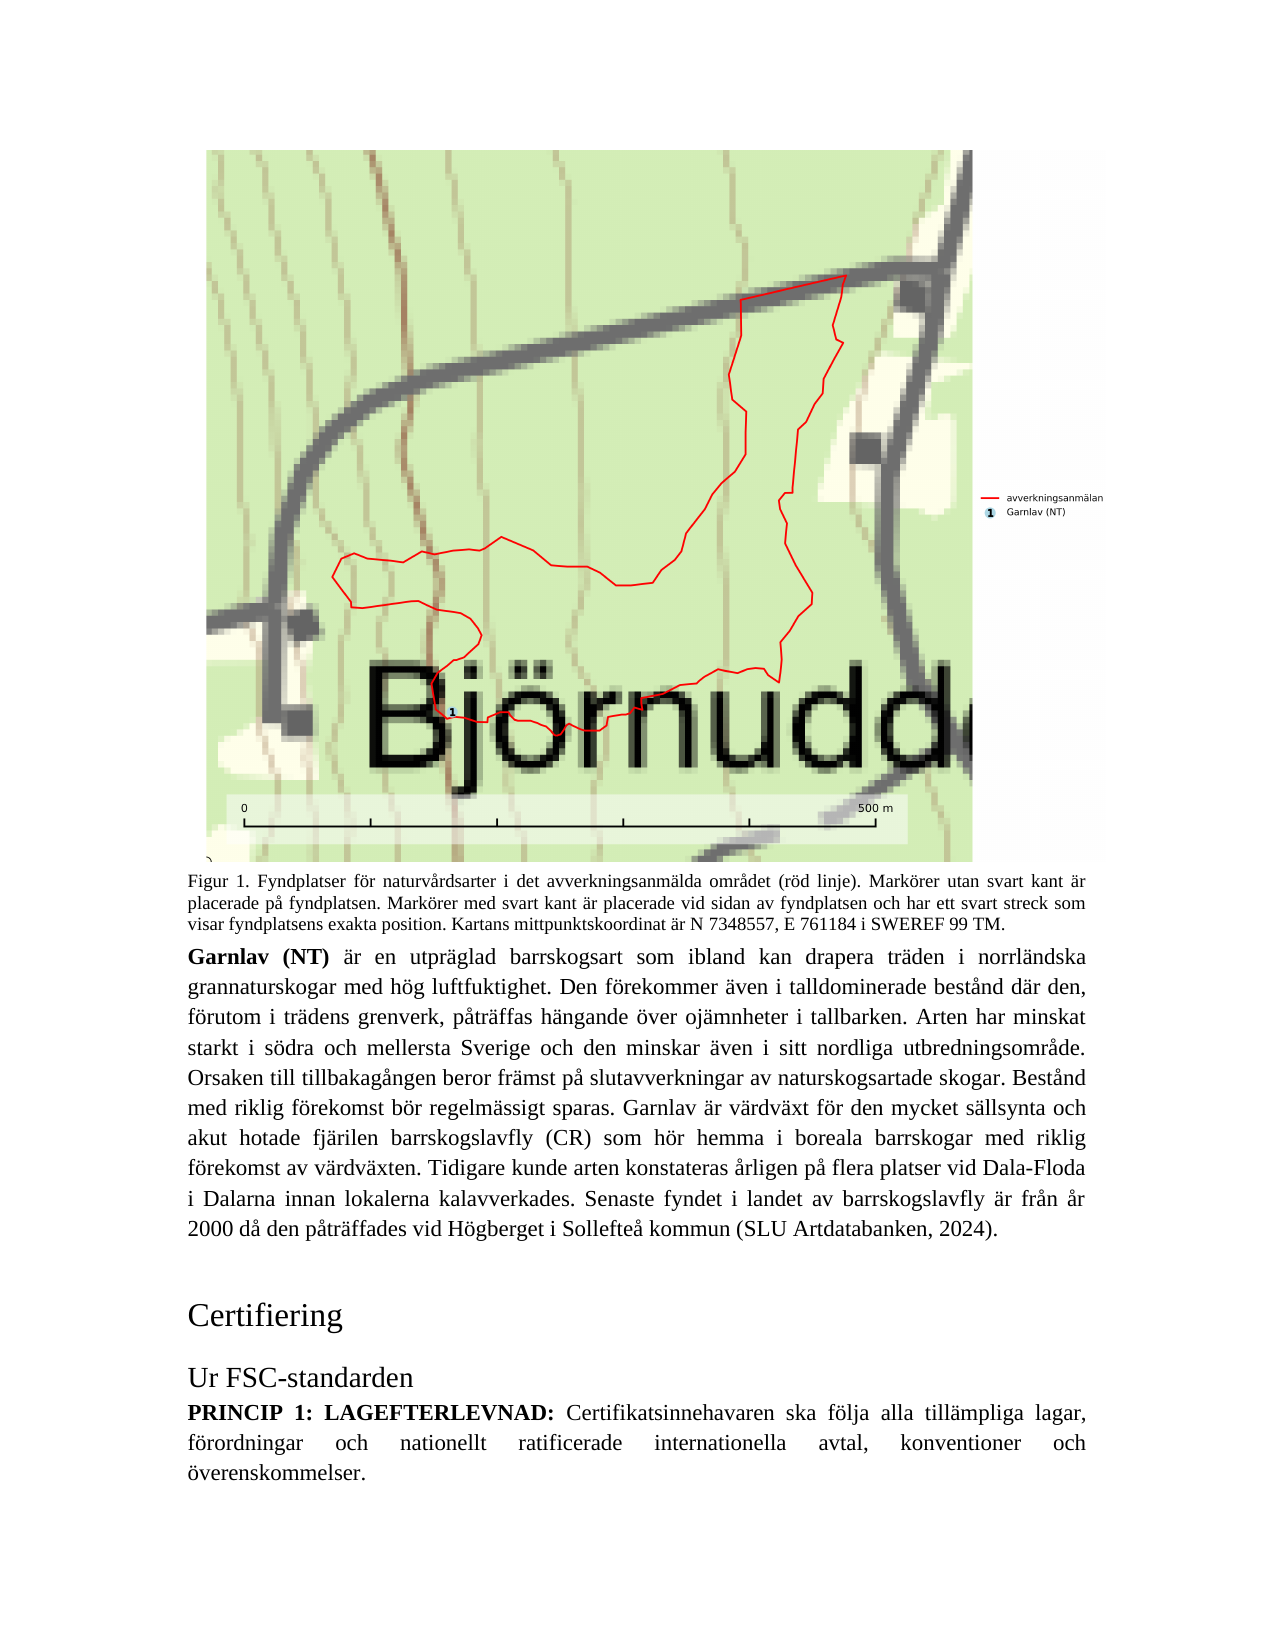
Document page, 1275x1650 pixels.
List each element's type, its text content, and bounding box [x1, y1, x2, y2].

picture [206, 150, 1107, 862]
text Figur 1. Fyndplatser för naturvårdsarter i det avverkningsanmälda området (röd linje). Markörer utan svart kant är placerade på fyndplatsen. Markörer med svart kant är placerade vid sidan av fyndplatsen och har ett svart streck som visar fyndplatsens exakta position. Kartans mittpunktskoordinat är N 7348557, E 761184 i SWEREF 99 TM. [187, 870, 1087, 935]
subtitle Certifiering [187, 1295, 1087, 1333]
subtitle Ur FSC-standarden [187, 1360, 1087, 1393]
text PRINCIP 1: LAGEFTERLEVNAD: Certifikatsinnehavaren ska följa alla tillämpliga lagar, förordningar och nationellt ratificerade internationella avtal, konventioner och överenskommelser. [187, 1398, 1087, 1485]
text Garnlav (NT) är en utpräglad barrskogsart som ibland kan drapera träden i norrländska grannaturskogar med hög luftfuktighet. Den förekommer även i talldominerade bestånd där den, förutom i trädens grenverk, påträffas hängande över ojämnheter i tallbarken. Arten har minskat starkt i södra och mellersta Sverige och den minskar även i sitt nordliga utbredningsområde. Orsaken till tillbakagången beror främst på slutavverkningar av naturskogsartade skogar. Bestånd med riklig förekomst bör regelmässigt sparas. Garnlav är värdväxt för den mycket sällsynta och akut hotade fjärilen barrskogslavfly (CR) som hör hemma i boreala barrskogar med riklig förekomst av värdväxten. Tidigare kunde arten konstateras årligen på flera platser vid Dala-Floda i Dalarna innan lokalerna kalavverkades. Senaste fyndet i landet av barrskogslavfly är från år 2000 då den påträffades vid Högberget i Sollefteå kommun (SLU Artdatabanken, 2024). [187, 943, 1087, 1241]
